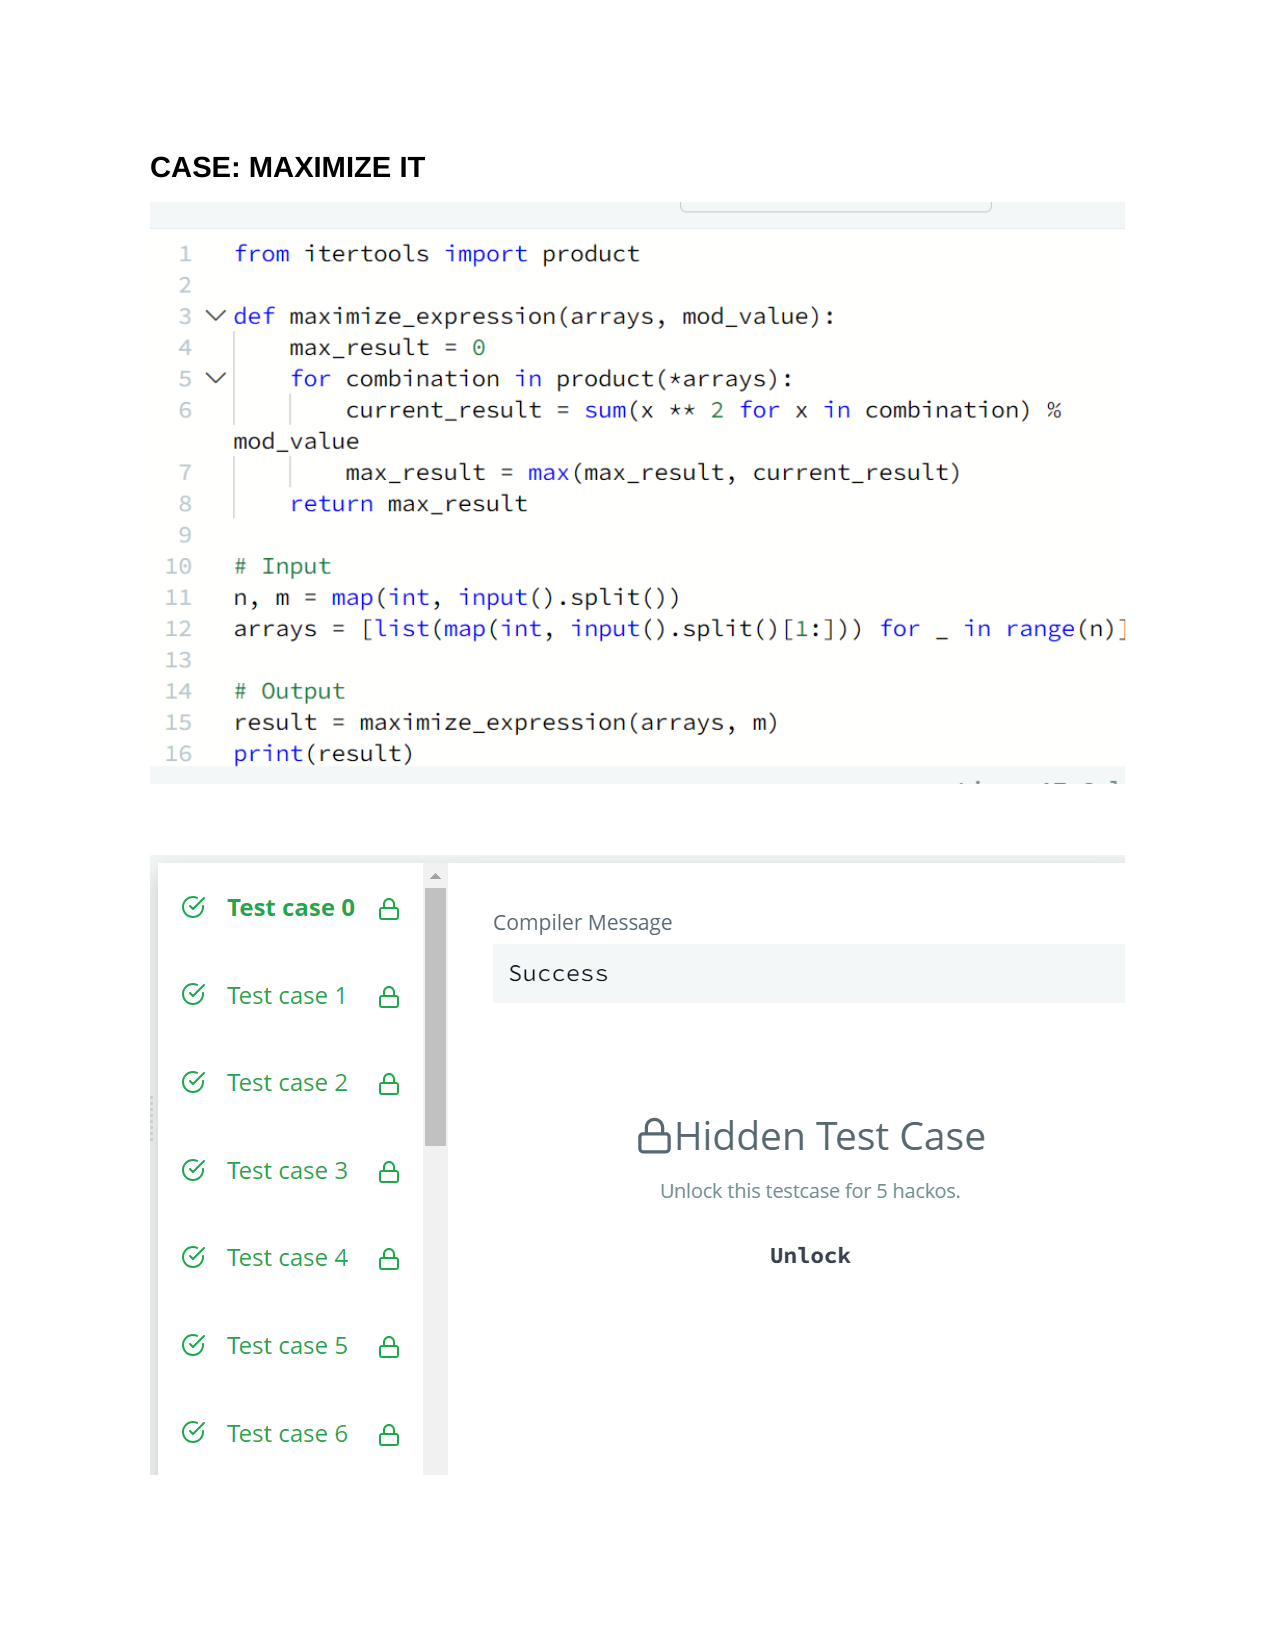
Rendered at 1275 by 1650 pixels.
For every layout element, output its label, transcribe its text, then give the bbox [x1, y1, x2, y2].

text CASE: MAXIMIZE IT [150, 150, 1125, 183]
picture [150, 855, 1125, 1475]
picture [150, 202, 1125, 784]
